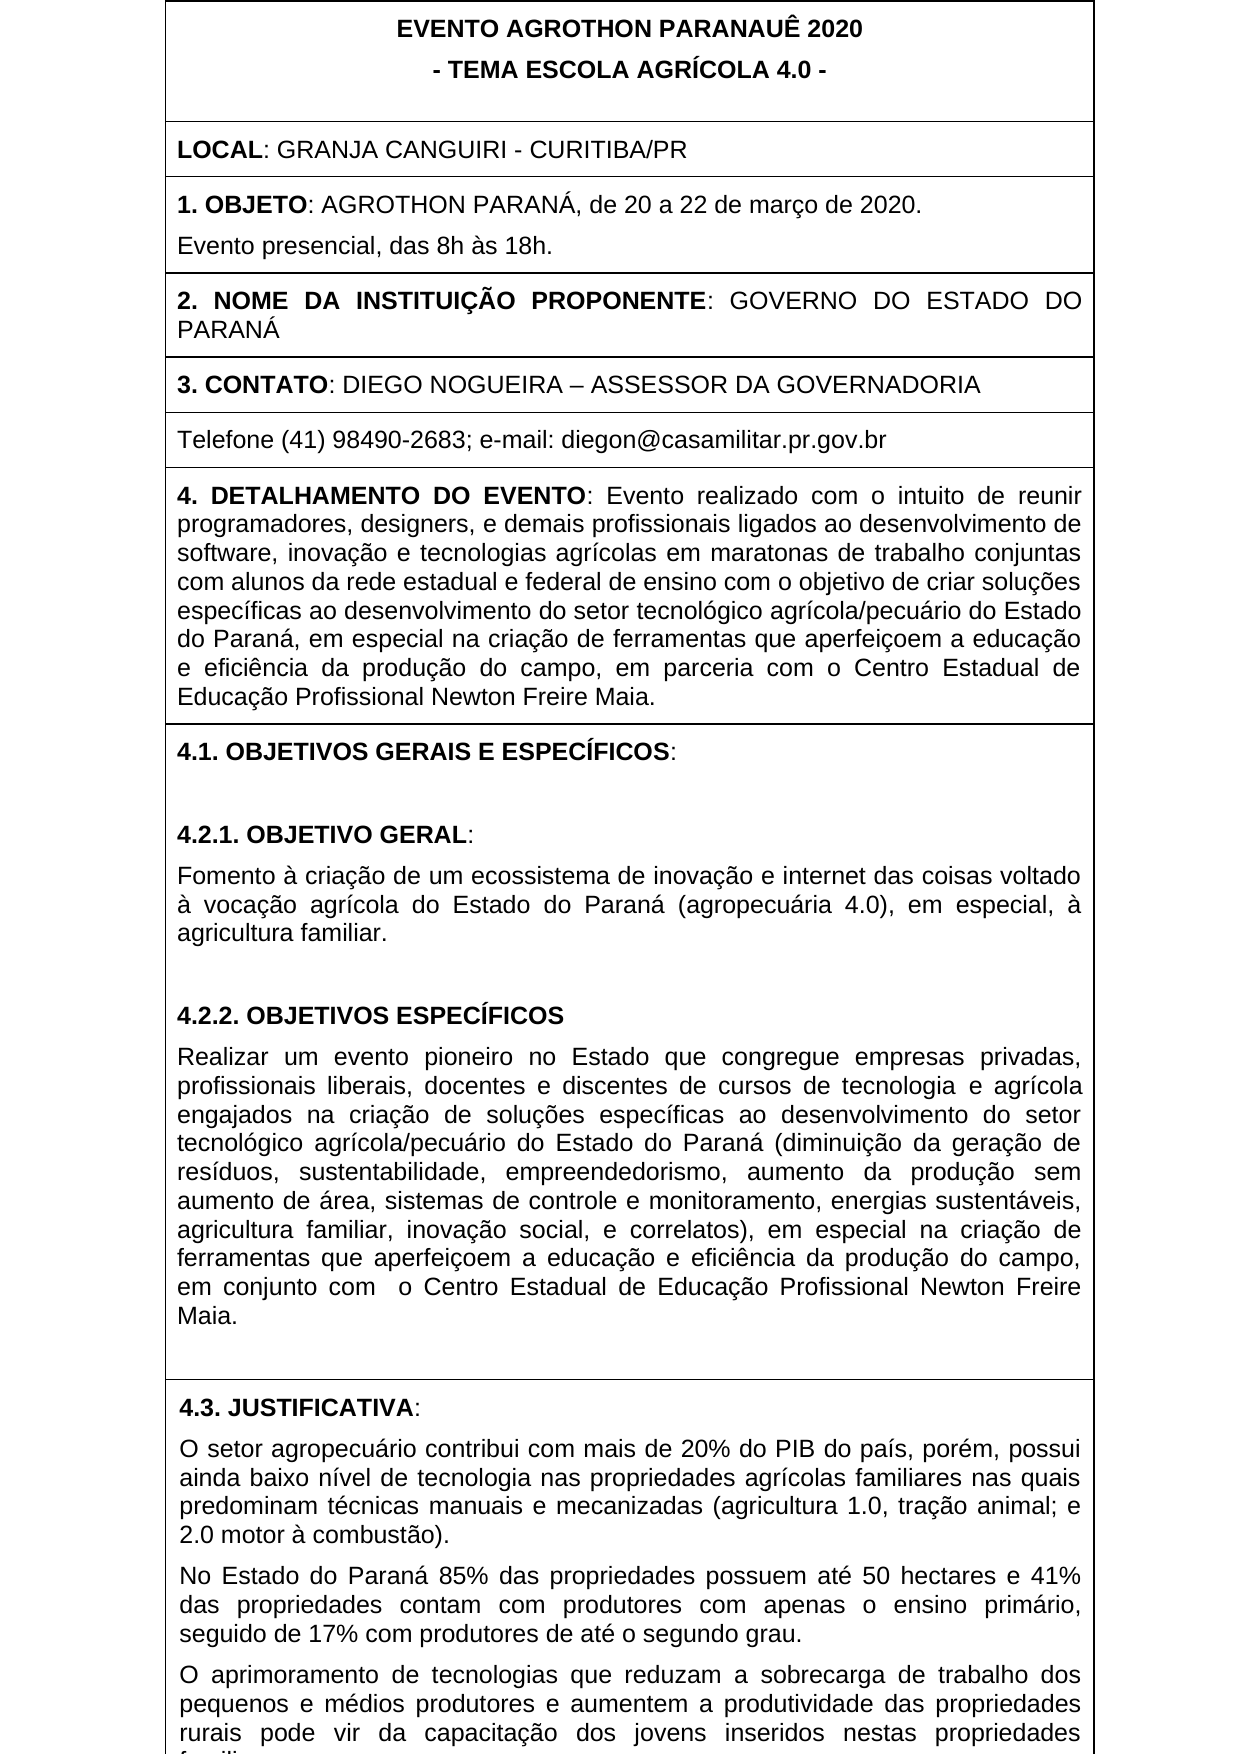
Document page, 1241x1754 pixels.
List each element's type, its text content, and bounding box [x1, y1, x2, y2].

table_cell 4. DETALHAMENTO DO EVENTO: Evento realizado com o intuito de reunir programadores, designers, e demais profissionais ligados ao desenvolvimento de software, inovação e tecnologias agrícolas em maratonas de trabalho conjuntas com alunos da rede estadual e federal de ensino com o objetivo de criar soluções específicas ao desenvolvimento do setor tecnológico agrícola/pecuário do Estado do Paraná, em especial na criação de ferramentas que aperfeiçoem a educação e eficiência da produção do campo, em parceria com o Centro Estadual de Educação Profissional Newton Freire Maia. [166, 468, 1093, 723]
table_cell 4.3. JUSTIFICATIVA: o setor agropecuário contribui com mais de 20% do PIB do país, porém, possui ainda baixo nível de tecnologia nas propriedades agrícolas familiares nas quais predominam técnicas manuais e mecanizadas (agricultura 1.0, tração animal; e 2.0 motor à combustão). No Estado do Paraná 85% das propriedades possuem até 50 hectares e 41% das propriedades contam com produtores com apenas o ensino primário, seguido de 17% com produtores de até o segundo grau. O aprimoramento de tecnologias que reduzam a sobrecarga de trabalho dos pequenos e médios produtores e aumentem a produtividade das propriedades rurais pode vir da capacitação dos jovens inseridos nestas propriedades familiares. Os discentes do Centro Estadual de Educação Profissional Newton Freire Maia possuem em sua maioria este perfil, e a melhoria da qualificação destes alunos poderá impactar na melhoria do IDH em sua comunidade de origem. (Fonte: Censo Agropecuário 2017) [166, 1380, 1093, 1754]
table_header EVENTO AGROTHON PARANAUÊ 2020 - TEMA ESCOLA AGRÍCOLA 4.0 - [166, 2, 1093, 121]
table_cell 4.1. OBJETIVOS GERAIS E ESPECÍFICOS: 4.2.1. OBJETIVO GERAL: Fomento à criação de um ecossistema de inovação e internet das coisas voltado à vocação agrícola do Estado do Paraná (agropecuária 4.0), em especial, à agricultura familiar. 4.2.2. OBJETIVOS ESPECÍFICOS Realizar um evento pioneiro no Estado que congregue empresas privadas, profissionais liberais, docentes e discentes de cursos de tecnologia e agrícola engajados na criação de soluções específicas ao desenvolvimento do setor tecnológico agrícola/pecuário do Estado do Paraná (diminuição da geração de resíduos, sustentabilidade, empreendedorismo, aumento da produção sem aumento de área, sistemas de controle e monitoramento, energias sustentáveis, agricultura familiar, inovação social, e correlatos), em especial na criação de ferramentas que aperfeiçoem a educação e eficiência da produção do campo, em conjunto com o Centro Estadual de Educação Profissional Newton Freire Maia. [166, 725, 1093, 1378]
table_cell 1. OBJETO: AGROTHON PARANÁ, de 20 a 22 de março de 2020. Evento presencial, das 8h às 18h. [166, 177, 1093, 272]
table_cell LOCAL: GRANJA CANGUIRI - CURITIBA/PR [166, 122, 1093, 176]
table_cell 2. NOME DA INSTITUIÇÃO PROPONENTE: GOVERNO DO ESTADO DO PARANÁ [166, 274, 1093, 356]
table_cell Telefone (41) 98490-2683; e-mail: diegon@casamilitar.pr.gov.br [166, 413, 1093, 467]
table_cell 3. CONTATO: DIEGO NOGUEIRA – ASSESSOR DA GOVERNADORIA [166, 358, 1093, 411]
